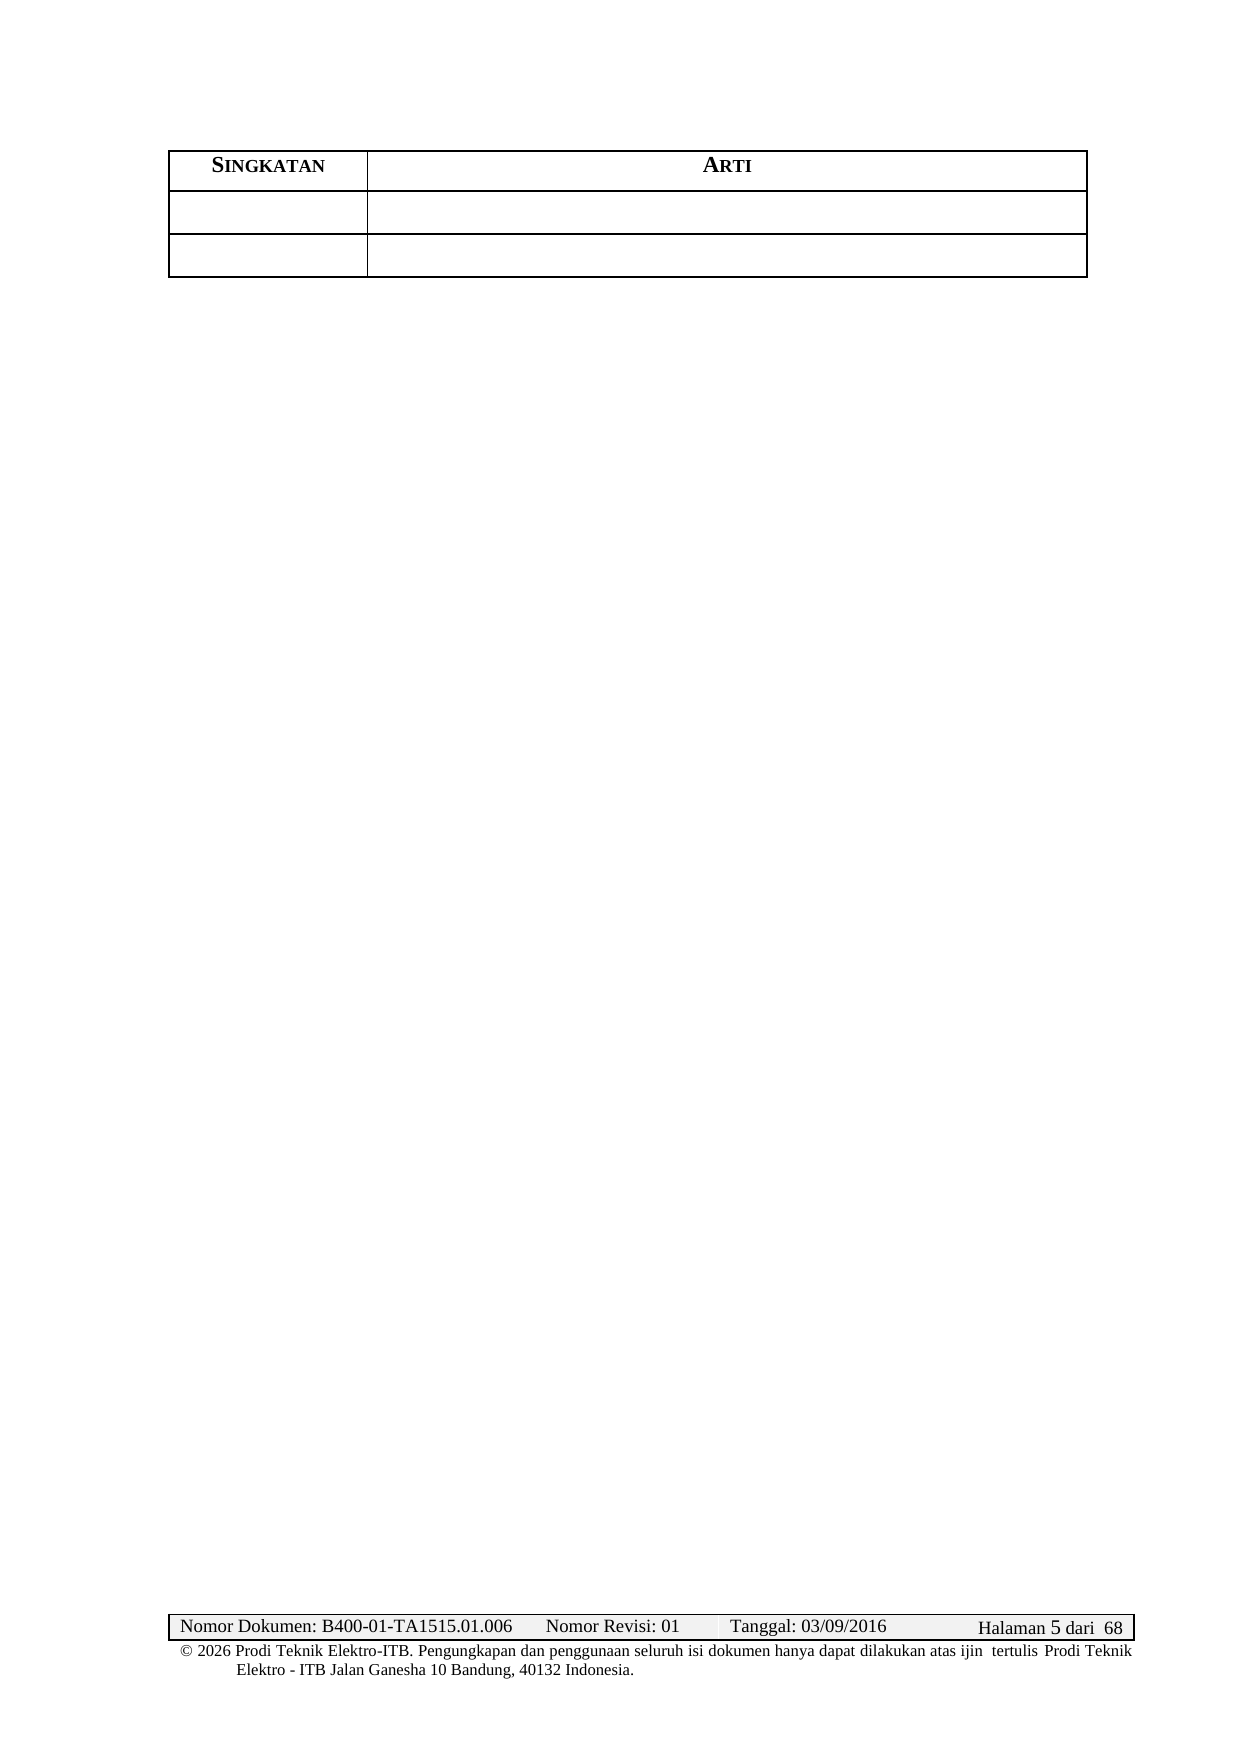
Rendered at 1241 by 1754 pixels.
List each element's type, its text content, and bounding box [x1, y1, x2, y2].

table_header Singkatan [170, 152, 367, 190]
table_cell [170, 235, 367, 276]
table_cell [170, 192, 367, 233]
table_cell [368, 235, 1086, 276]
table_header Arti [368, 152, 1086, 190]
table_cell [368, 192, 1086, 233]
